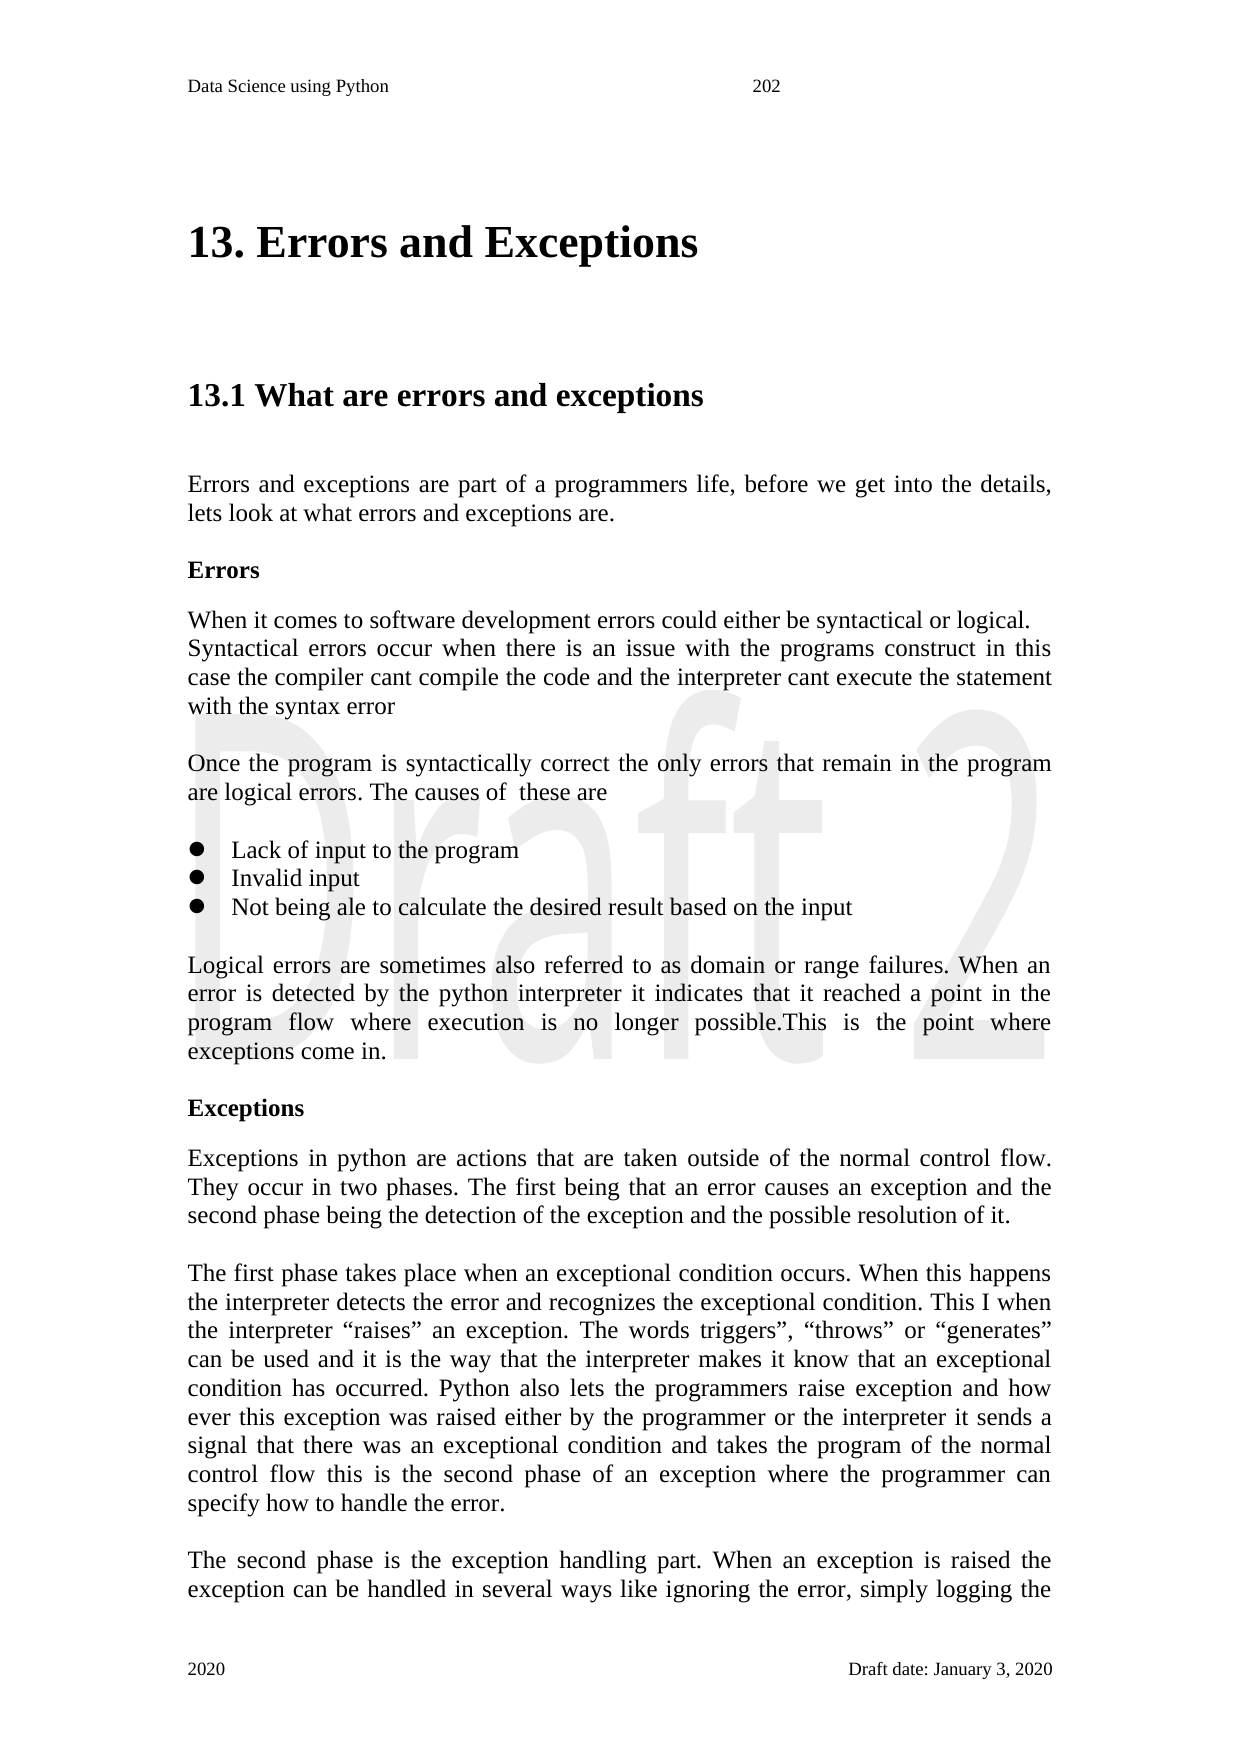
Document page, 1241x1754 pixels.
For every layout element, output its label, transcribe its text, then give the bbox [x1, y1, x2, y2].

list Not being ale to calculate the desired result based on the input [187, 892, 1053, 921]
list Lack of input to the program [187, 835, 1053, 863]
text Syntactical errors occur when there is an issue with the programs construct in this case the compiler cant compile the code and the interpreter cant execute the statement with the syntax error [187, 633, 1053, 720]
text Once the program is syntactically correct the only errors that remain in the program are logical errors. The causes of these are [187, 748, 1053, 806]
subtitle What are errors and exceptions [187, 376, 1053, 414]
text Errors and exceptions are part of a programmers life, before we get into the details, lets look at what errors and exceptions are. [187, 469, 1053, 526]
text When it comes to software development errors could either be syntactical or logical. [187, 605, 1053, 633]
list Errors [187, 555, 1053, 584]
list Exceptions [187, 1093, 1053, 1122]
list Invalid input [187, 863, 1053, 892]
text The first phase takes place when an exceptional condition occurs. When this happens the interpreter detects the error and recognizes the exceptional condition. This I when the interpreter “raises” an exception. The words triggers”, “throws” or “generates” can be used and it is the way that the interpreter makes it know that an exceptional condition has occurred. Python also lets the programmers raise exception and how ever this exception was raised either by the programmer or the interpreter it sends a signal that there was an exceptional condition and takes the program of the normal control flow this is the second phase of an exception where the programmer can specify how to handle the error. [187, 1258, 1053, 1517]
subtitle Errors and Exceptions [187, 214, 1053, 267]
text Exceptions in python are actions that are taken outside of the normal control flow. They occur in two phases. The first being that an error causes an exception and the second phase being the detection of the exception and the possible resolution of it. [187, 1143, 1053, 1229]
text Logical errors are sometimes also referred to as domain or range failures. When an error is detected by the python interpreter it indicates that it reached a point in the program flow where execution is no longer possible.This is the point where exceptions come in. [187, 950, 1053, 1065]
